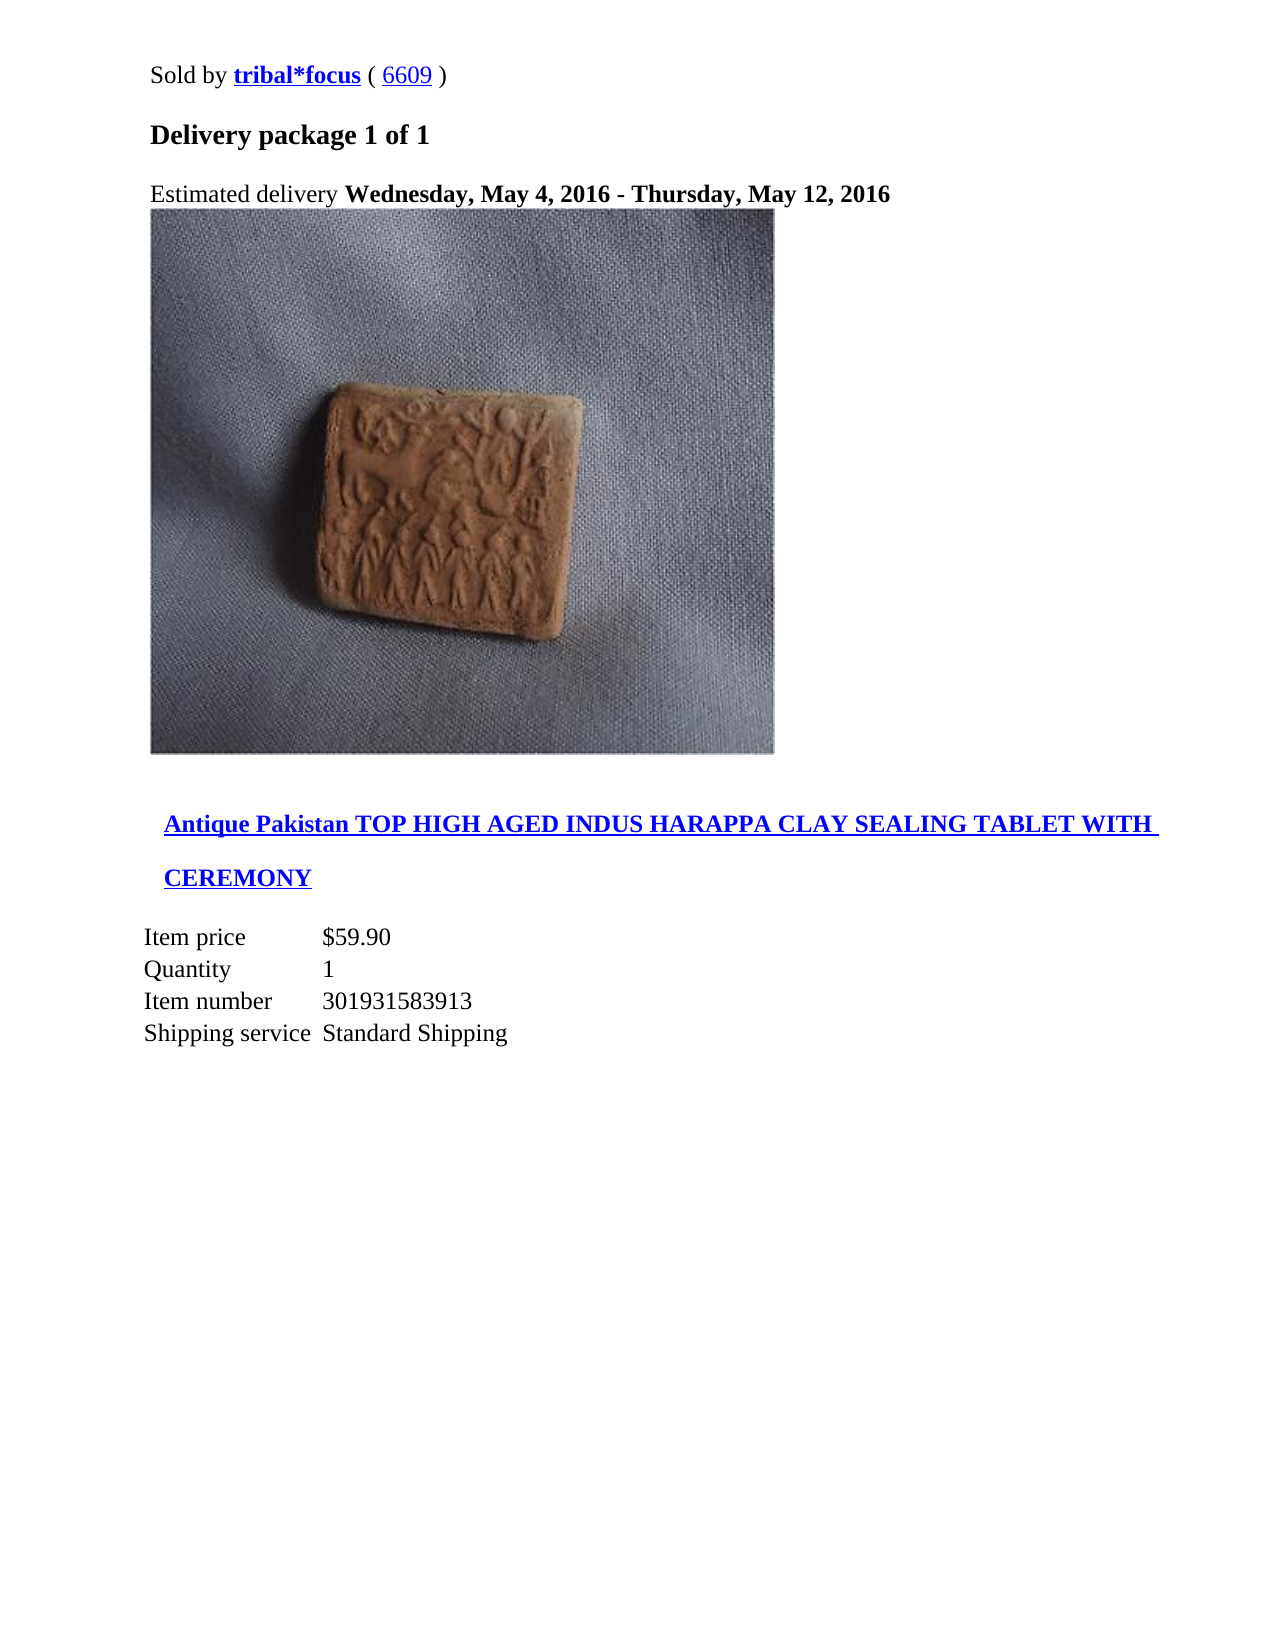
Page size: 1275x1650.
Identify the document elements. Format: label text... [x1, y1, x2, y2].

picture [150, 208, 775, 755]
table_cell Shipping service [142, 1016, 321, 1048]
table_cell Item number [142, 984, 321, 1016]
subtitle Antique Pakistan TOP HIGH AGED INDUS HARAPPA CLAY SEALING TABLET WITH CEREMONY [163, 784, 1215, 891]
text Estimated delivery Wednesday, May 4, 2016 - Thursday, May 12, 2016 [150, 179, 1215, 208]
table_header $59.90 [321, 921, 517, 952]
table_header Item price [142, 921, 321, 952]
subtitle Delivery package 1 of 1 [150, 118, 1215, 150]
table_cell 1 [321, 953, 517, 984]
table_cell Quantity [142, 953, 321, 984]
table_cell 301931583913 [321, 984, 517, 1016]
table_cell Standard Shipping [321, 1016, 517, 1048]
text Sold by tribal*focus ( 6609 ) [150, 60, 1215, 89]
